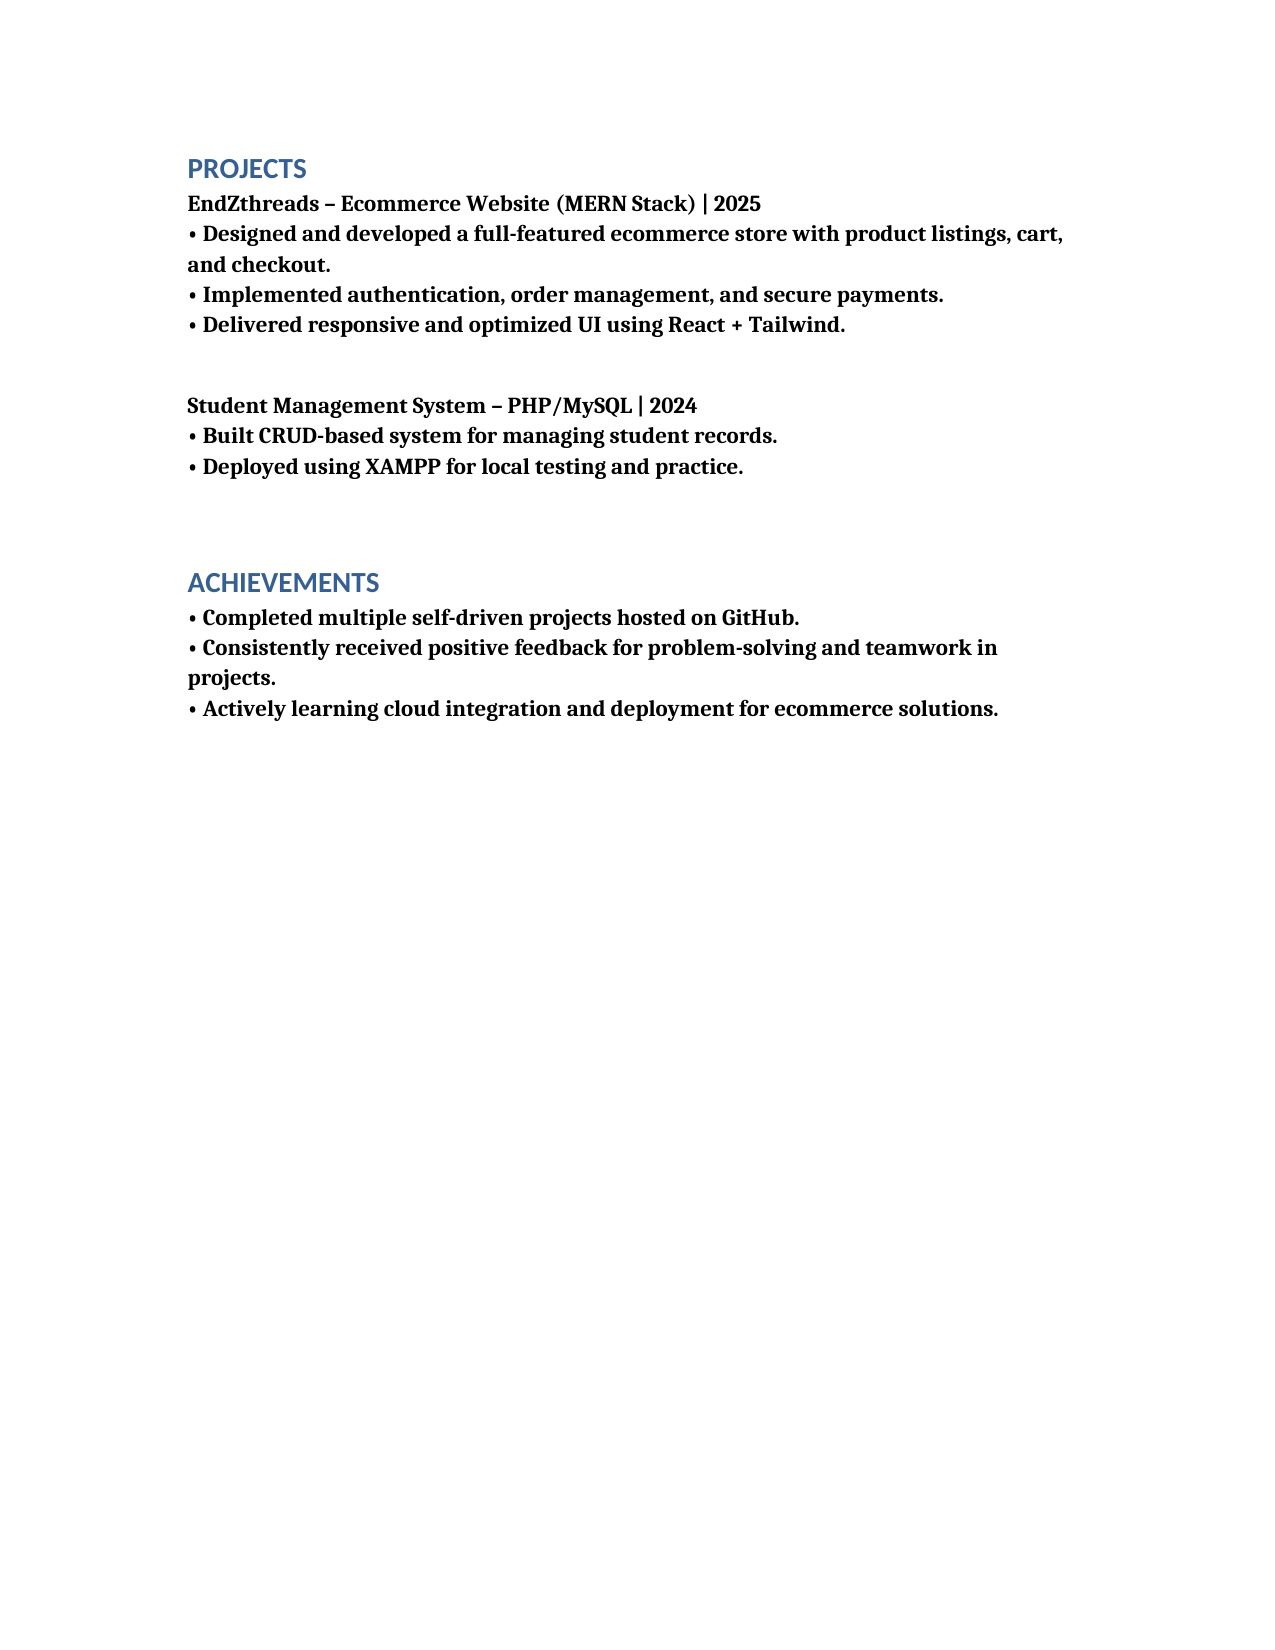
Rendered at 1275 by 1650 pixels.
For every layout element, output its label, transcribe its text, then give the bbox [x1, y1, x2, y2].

text Student Management System – PHP/MySQL | 2024 • Built CRUD-based system for managing student records. • Deployed using XAMPP for local testing and practice. [187, 393, 1087, 510]
text EndZthreads – Ecommerce Website (MERN Stack) | 2025 • Designed and developed a full-featured ecommerce store with product listings, cart, and checkout. • Implemented authentication, order management, and secure payments. • Delivered responsive and optimized UI using React + Tailwind. [187, 191, 1087, 368]
text • Completed multiple self-driven projects hosted on GitHub. • Consistently received positive feedback for problem-solving and teamwork in projects. • Actively learning cloud integration and deployment for ecommerce solutions. [187, 605, 1087, 722]
subtitle ACHIEVEMENTS [187, 564, 1087, 599]
subtitle PROJECTS [187, 150, 1087, 186]
